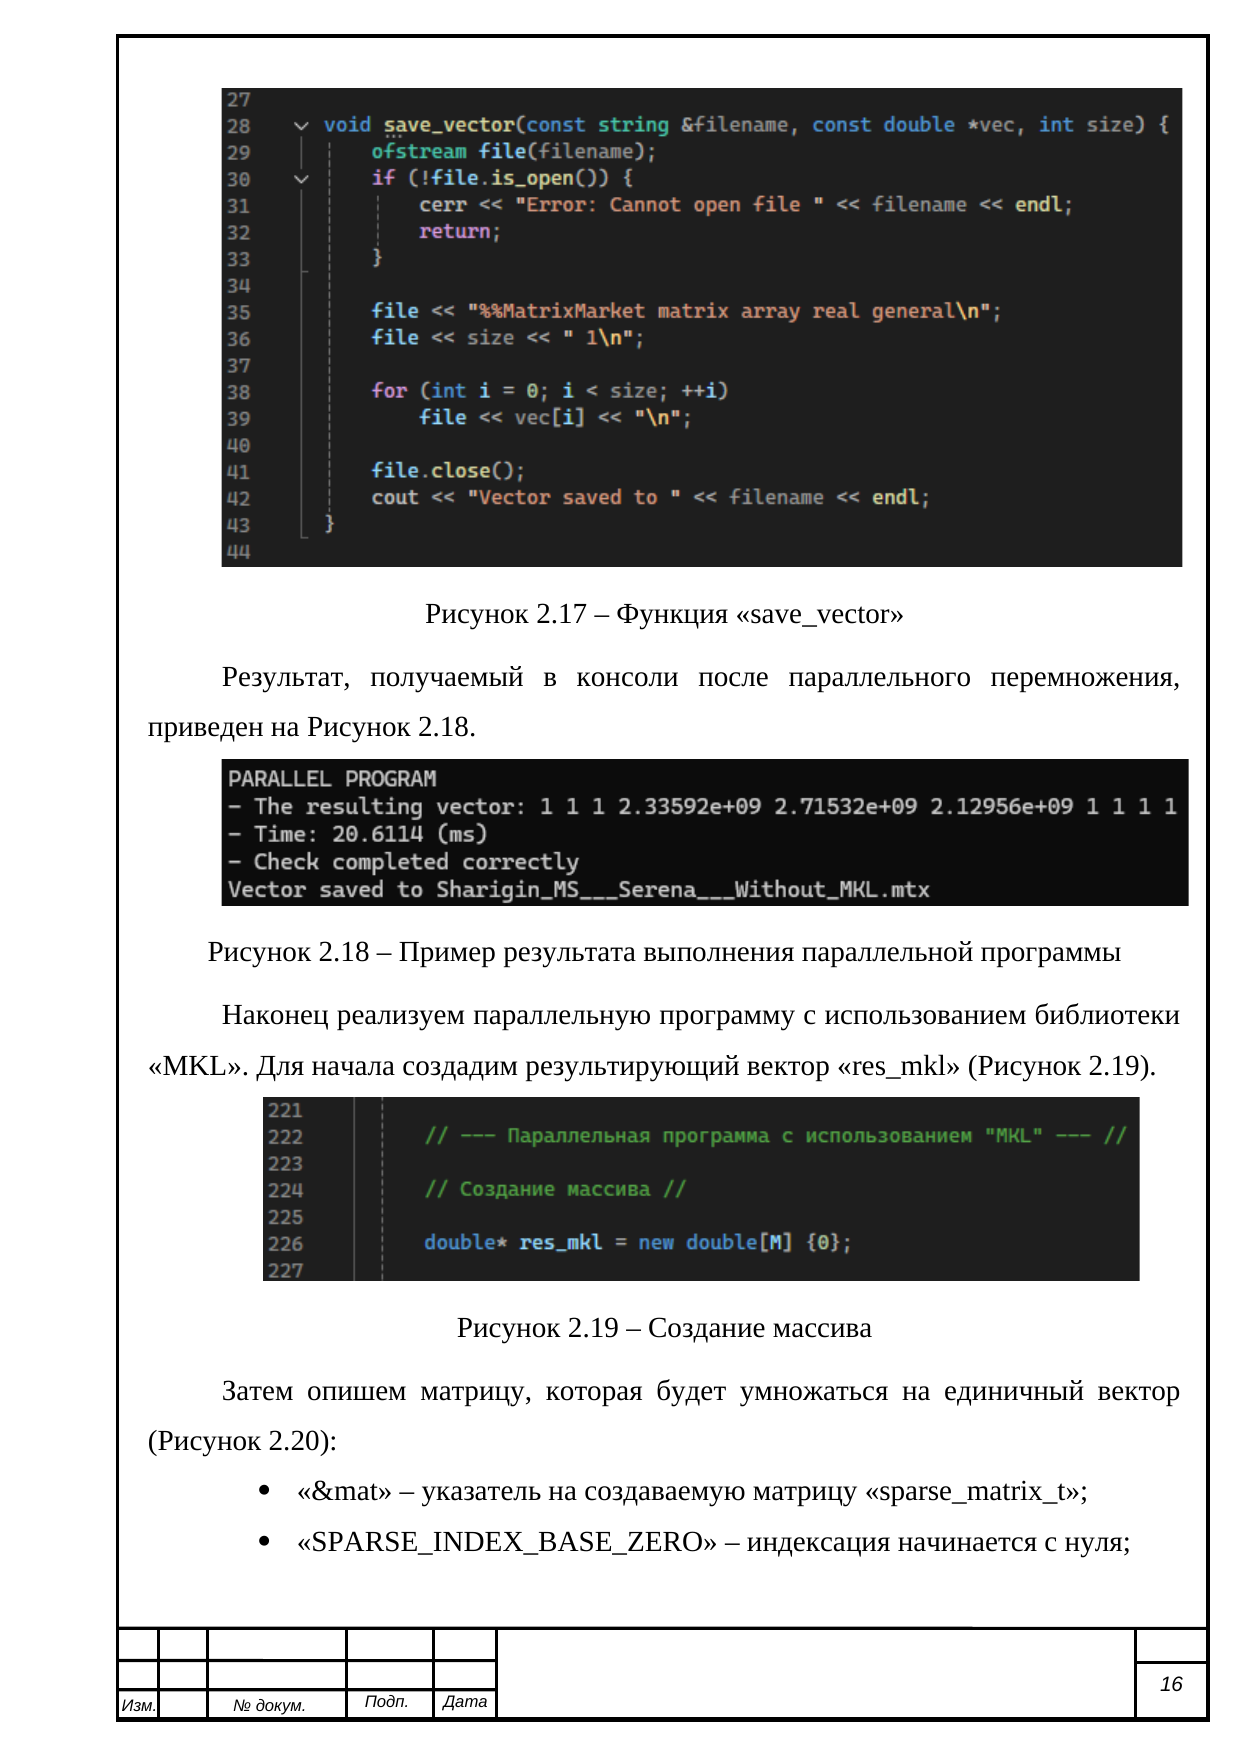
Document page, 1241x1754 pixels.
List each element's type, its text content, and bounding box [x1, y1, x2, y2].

picture [221, 88, 1183, 567]
picture [263, 1097, 1140, 1281]
list «SPARSE_INDEX_BASE_ZERO» – индексация начинается с нуля; [259, 1524, 1181, 1557]
list «&mat» – указатель на создаваемую матрицу «sparse_matrix_t»; [259, 1473, 1181, 1507]
picture [221, 759, 1189, 906]
